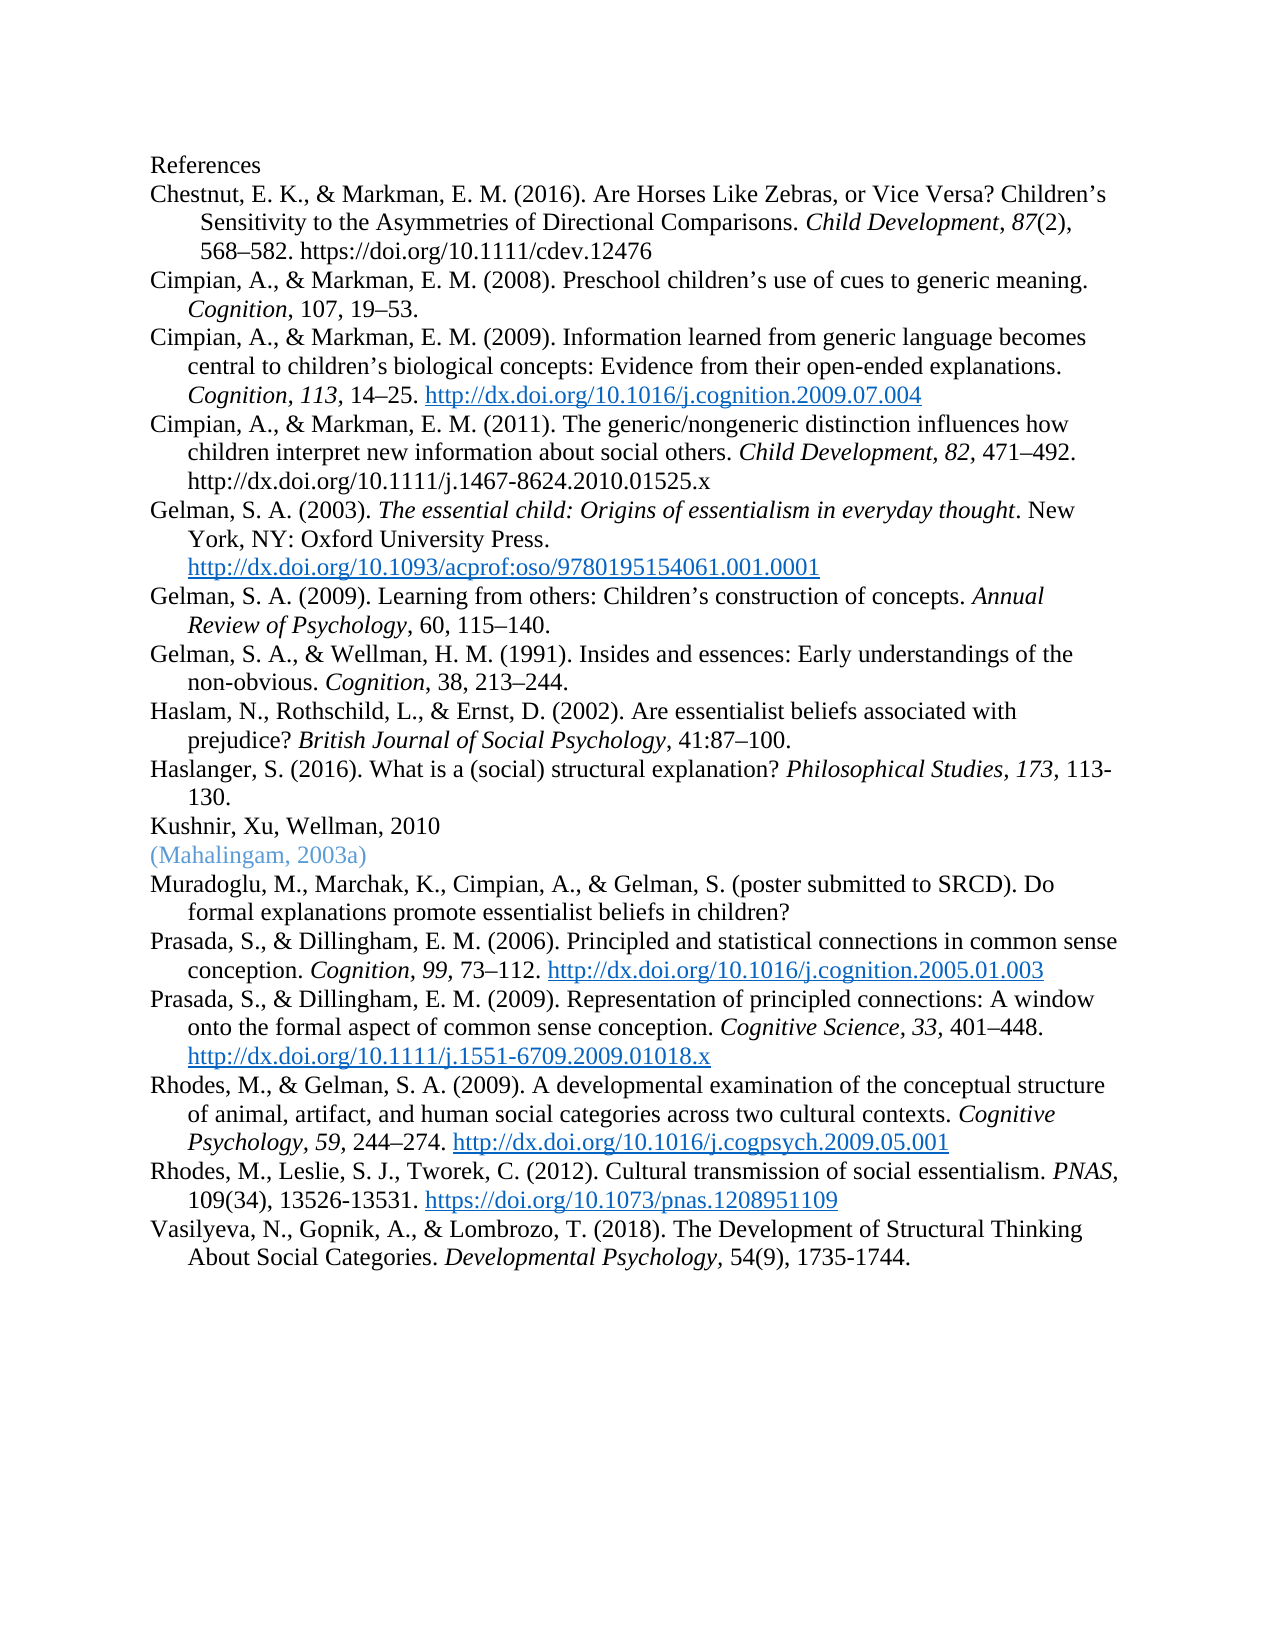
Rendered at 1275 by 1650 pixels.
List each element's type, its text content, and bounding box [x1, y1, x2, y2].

text Haslanger, S. (2016). What is a (social) structural explanation? Philosophical Studies, 173, 113-130. [150, 754, 1125, 811]
text Cimpian, A., & Markman, E. M. (2011). The generic/nongeneric distinction influences how children interpret new information about social others. Child Development, 82, 471–492. http://dx.doi.org/10.1111/j.1467-8624.2010.01525.x [150, 409, 1125, 495]
text Muradoglu, M., Marchak, K., Cimpian, A., & Gelman, S. (poster submitted to SRCD). Do formal explanations promote essentialist beliefs in children? [150, 869, 1125, 926]
text References [150, 150, 1125, 179]
text Chestnut, E. K., & Markman, E. M. (2016). Are Horses Like Zebras, or Vice Versa? Children’s Sensitivity to the Asymmetries of Directional Comparisons. Child Development, 87(2), 568–582. https://doi.org/10.1111/cdev.12476 [150, 179, 1125, 265]
text Prasada, S., & Dillingham, E. M. (2009). Representation of principled connections: A window onto the formal aspect of common sense conception. Cognitive Science, 33, 401–448. http://dx.doi.org/10.1111/j.1551-6709.2009.01018.x [150, 984, 1125, 1070]
text Vasilyeva, N., Gopnik, A., & Lombrozo, T. (2018). The Development of Structural Thinking About Social Categories. Developmental Psychology, 54(9), 1735-1744. [150, 1214, 1125, 1271]
text (Mahalingam, 2003a) [150, 840, 1125, 869]
text Gelman, S. A., & Wellman, H. M. (1991). Insides and essences: Early understandings of the non-obvious. Cognition, 38, 213–244. [150, 639, 1125, 696]
text Prasada, S., & Dillingham, E. M. (2006). Principled and statistical connections in common sense conception. Cognition, 99, 73–112. http://dx.doi.org/10.1016/j.cognition.2005.01.003 [150, 926, 1125, 984]
text Haslam, N., Rothschild, L., & Ernst, D. (2002). Are essentialist beliefs associated with prejudice? British Journal of Social Psychology, 41:87–100. [150, 696, 1125, 754]
text Cimpian, A., & Markman, E. M. (2009). Information learned from generic language becomes central to children’s biological concepts: Evidence from their open-ended explanations. Cognition, 113, 14–25. http://dx.doi.org/10.1016/j.cognition.2009.07.004 [150, 322, 1125, 409]
text Cimpian, A., & Markman, E. M. (2008). Preschool children’s use of cues to generic meaning. Cognition, 107, 19–53. [150, 265, 1125, 322]
text Rhodes, M., Leslie, S. J., Tworek, C. (2012). Cultural transmission of social essentialism. PNAS, 109(34), 13526-13531. https://doi.org/10.1073/pnas.1208951109 [150, 1156, 1125, 1214]
text Gelman, S. A. (2009). Learning from others: Children’s construction of concepts. Annual Review of Psychology, 60, 115–140. [150, 581, 1125, 639]
text Gelman, S. A. (2003). The essential child: Origins of essentialism in everyday thought. New York, NY: Oxford University Press. http://dx.doi.org/10.1093/acprof:oso/9780195154061.001.0001 [150, 495, 1125, 581]
text Rhodes, M., & Gelman, S. A. (2009). A developmental examination of the conceptual structure of animal, artifact, and human social categories across two cultural contexts. Cognitive Psychology, 59, 244–274. http://dx.doi.org/10.1016/j.cogpsych.2009.05.001 [150, 1070, 1125, 1156]
text Kushnir, Xu, Wellman, 2010 [150, 811, 1125, 840]
